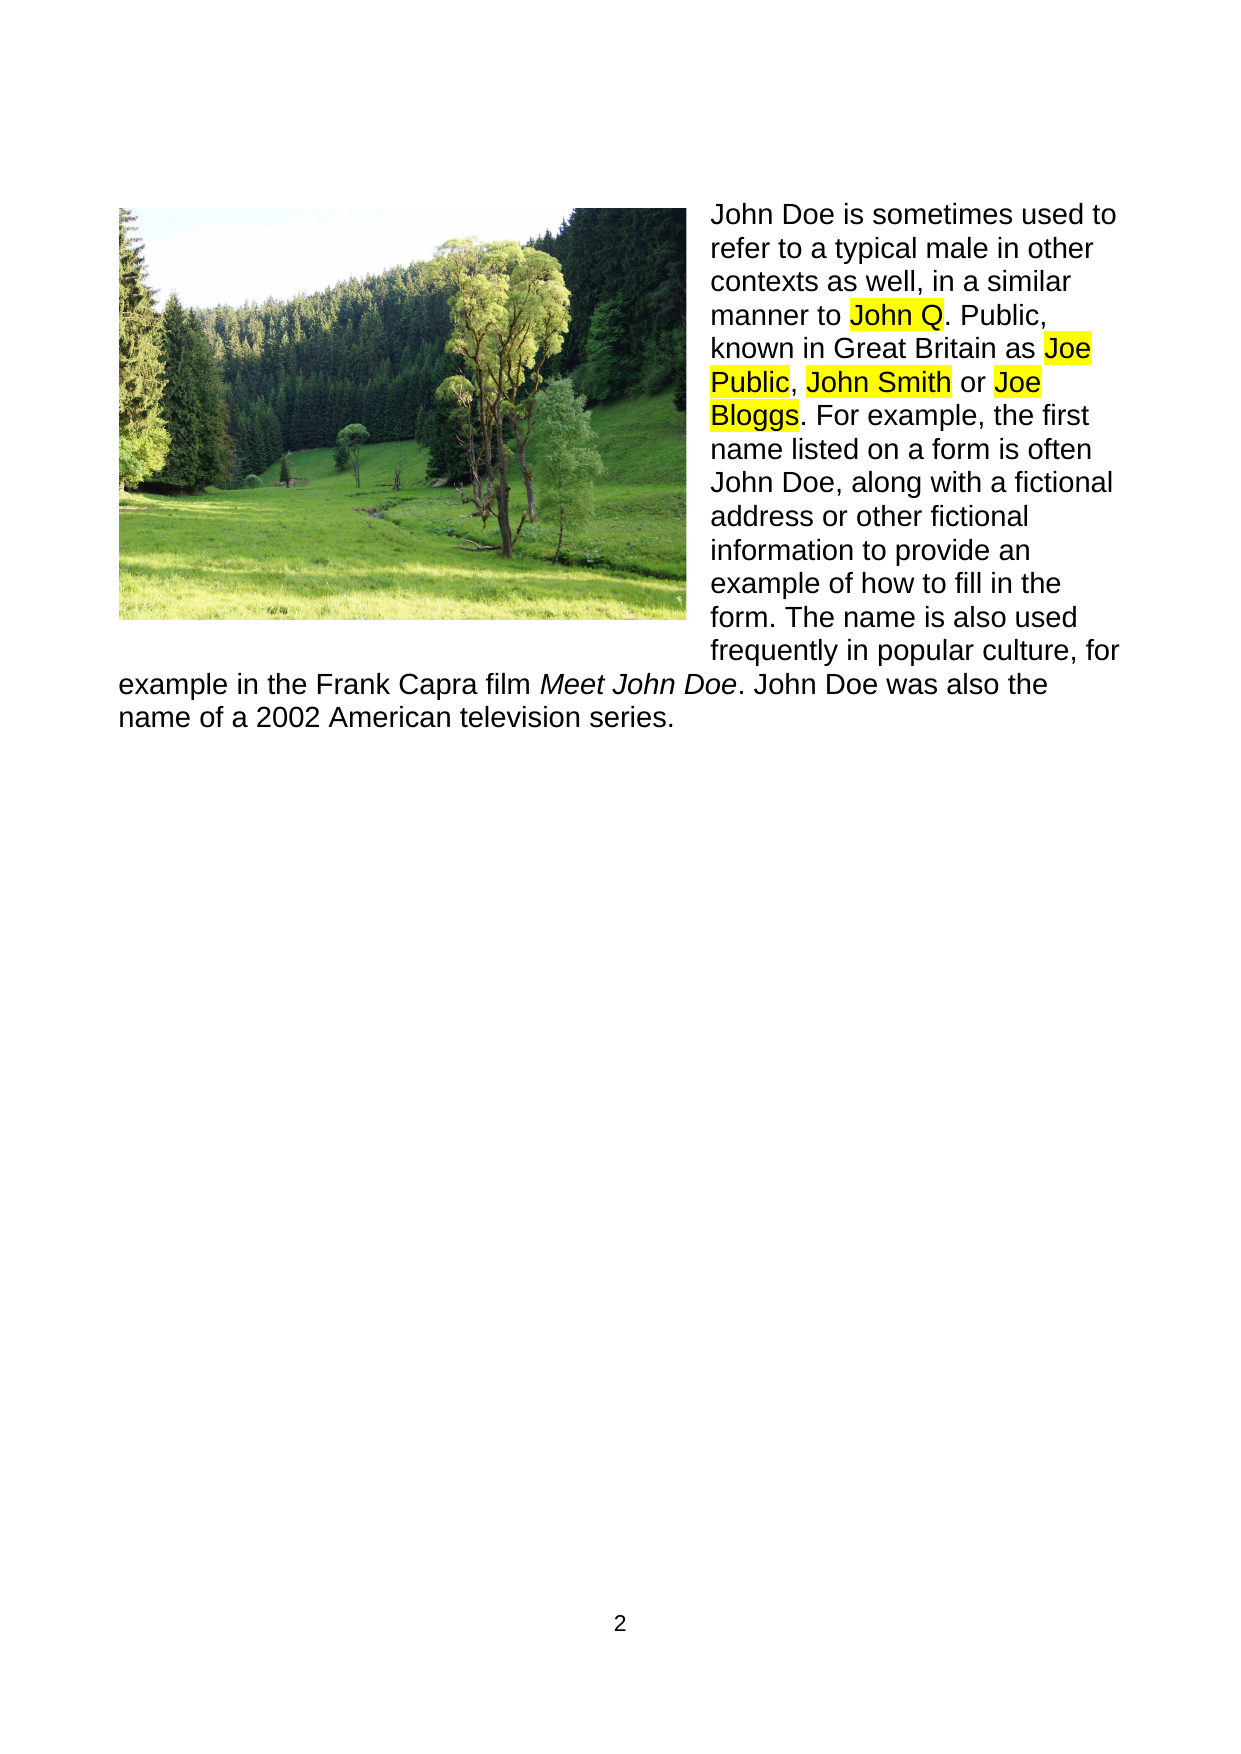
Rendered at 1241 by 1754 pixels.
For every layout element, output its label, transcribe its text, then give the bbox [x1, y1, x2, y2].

picture [119, 208, 687, 620]
